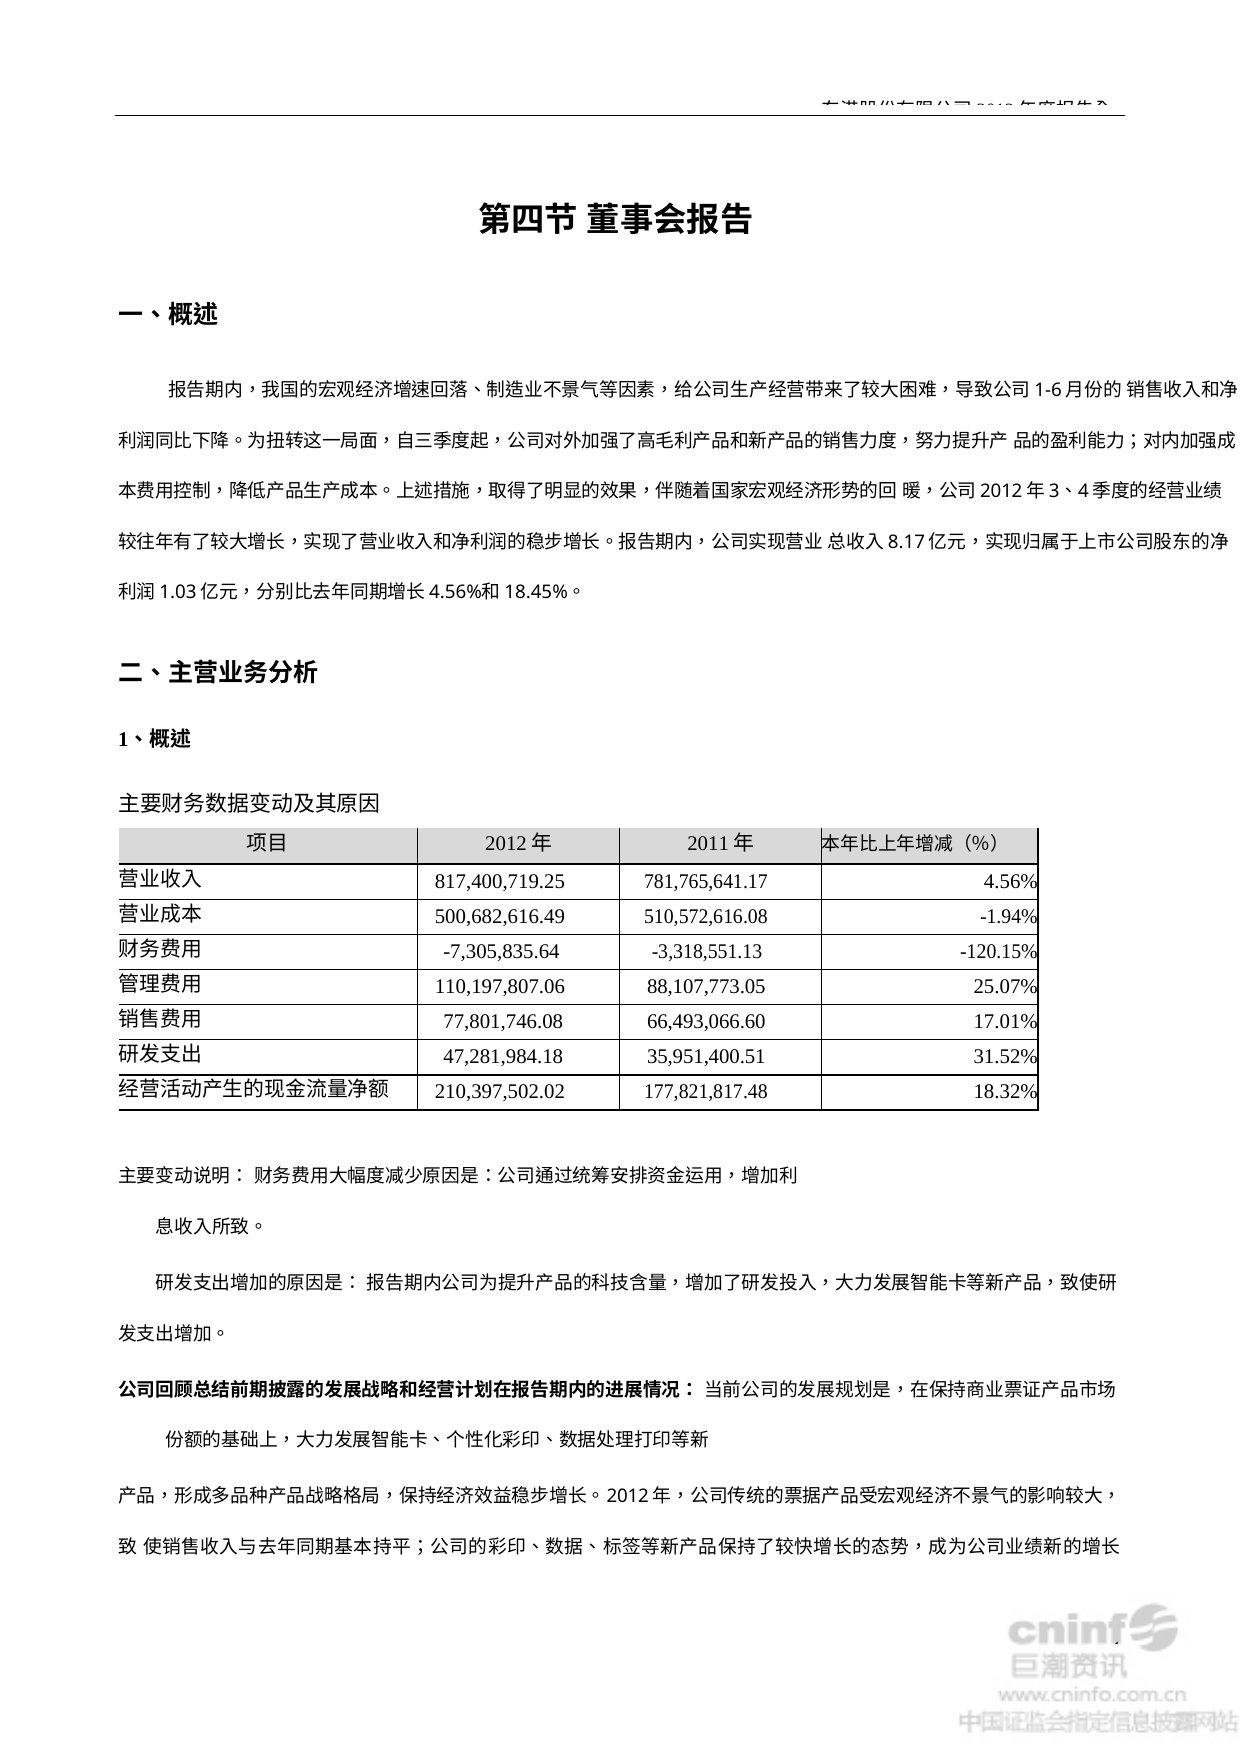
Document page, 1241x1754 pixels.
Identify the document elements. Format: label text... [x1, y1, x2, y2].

text 报告期内，我国的宏观经济增速回落、制造业不景气等因素，给公司生产经营带来了较大困难，导致公司1-6月份的 销售收入和净利润同比下降。为扭转这一局面，自三季度起，公司对外加强了高毛利产品和新产品的销售力度，努力提升产 品的盈利能力；对内加强成本费用控制，降低产品生产成本。上述措施，取得了明显的效果，伴随着国家宏观经济形势的回 暖，公司2012年3、4季度的经营业绩较往年有了较大增长，实现了营业收入和净利润的稳步增长。报告期内，公司实现营业 总收入8.17亿元，实现归属于上市公司股东的净利润1.03亿元，分别比去年同期增长4.56%和18.45%。 [118, 377, 1240, 604]
table_cell 77,801,746.08 [418, 1005, 619, 1039]
table_cell 财务费用 [119, 935, 417, 968]
table_cell 31.52% [822, 1040, 1037, 1074]
subtitle 第四节 董事会报告 [478, 196, 1240, 241]
table_cell 510,572,616.08 [620, 900, 821, 933]
picture [958, 1593, 1241, 1754]
table_cell -1.94% [822, 900, 1037, 933]
table_cell 18.32% [822, 1076, 1037, 1109]
table_cell 88,107,773.05 [620, 970, 821, 1004]
table_cell 营业收入 [119, 865, 417, 898]
table_cell 17.01% [822, 1005, 1037, 1039]
table_cell 177,821,817.48 [620, 1076, 821, 1109]
table_cell -3,318,551.13 [620, 935, 821, 968]
table_cell 35,951,400.51 [620, 1040, 821, 1074]
table_header 2012年 [418, 828, 619, 863]
text 公司回顾总结前期披露的发展战略和经营计划在报告期内的进展情况： 当前公司的发展规划是，在保持商业票证产品市场份额的基础上，大力发展智能卡、个性化彩印、数据处理打印等新 [118, 1376, 1123, 1452]
table_cell 66,493,066.60 [620, 1005, 821, 1039]
table_cell 经营活动产生的现金流量净额 [119, 1076, 417, 1109]
table_header 2011年 [620, 828, 821, 863]
table_cell 817,400,719.25 [418, 865, 619, 898]
subtitle 一、概述 [118, 297, 1240, 331]
table_cell 110,197,807.06 [418, 970, 619, 1004]
table_cell 781,765,641.17 [620, 865, 821, 898]
table_header 项目 [119, 828, 417, 863]
table_cell -7,305,835.64 [418, 935, 619, 968]
table_cell 4.56% [822, 865, 1037, 898]
table_cell 研发支出 [119, 1040, 417, 1074]
table_cell 管理费用 [119, 970, 417, 1004]
table_cell 销售费用 [119, 1005, 417, 1039]
table_cell 500,682,616.49 [418, 900, 619, 933]
table_cell 47,281,984.18 [418, 1040, 619, 1074]
table_cell 25.07% [822, 970, 1037, 1004]
subtitle 主要财务数据变动及其原因 [118, 788, 1240, 818]
table_cell 210,397,502.02 [418, 1076, 619, 1109]
text 主要变动说明： 财务费用大幅度减少原因是：公司通过统筹安排资金运用，增加利息收入所致。 [118, 1163, 814, 1239]
subtitle 二、主营业务分析 [118, 654, 1240, 688]
table_cell -120.15% [822, 935, 1037, 968]
table_cell 营业成本 [119, 900, 417, 933]
text 研发支出增加的原因是： 报告期内公司为提升产品的科技含量，增加了研发投入，大力发展智能卡等新产品，致使研 发支出增加。 [118, 1269, 1123, 1345]
table_header 本年比上年增减（％） [822, 828, 1037, 863]
subtitle 1、概述 [118, 724, 1240, 753]
